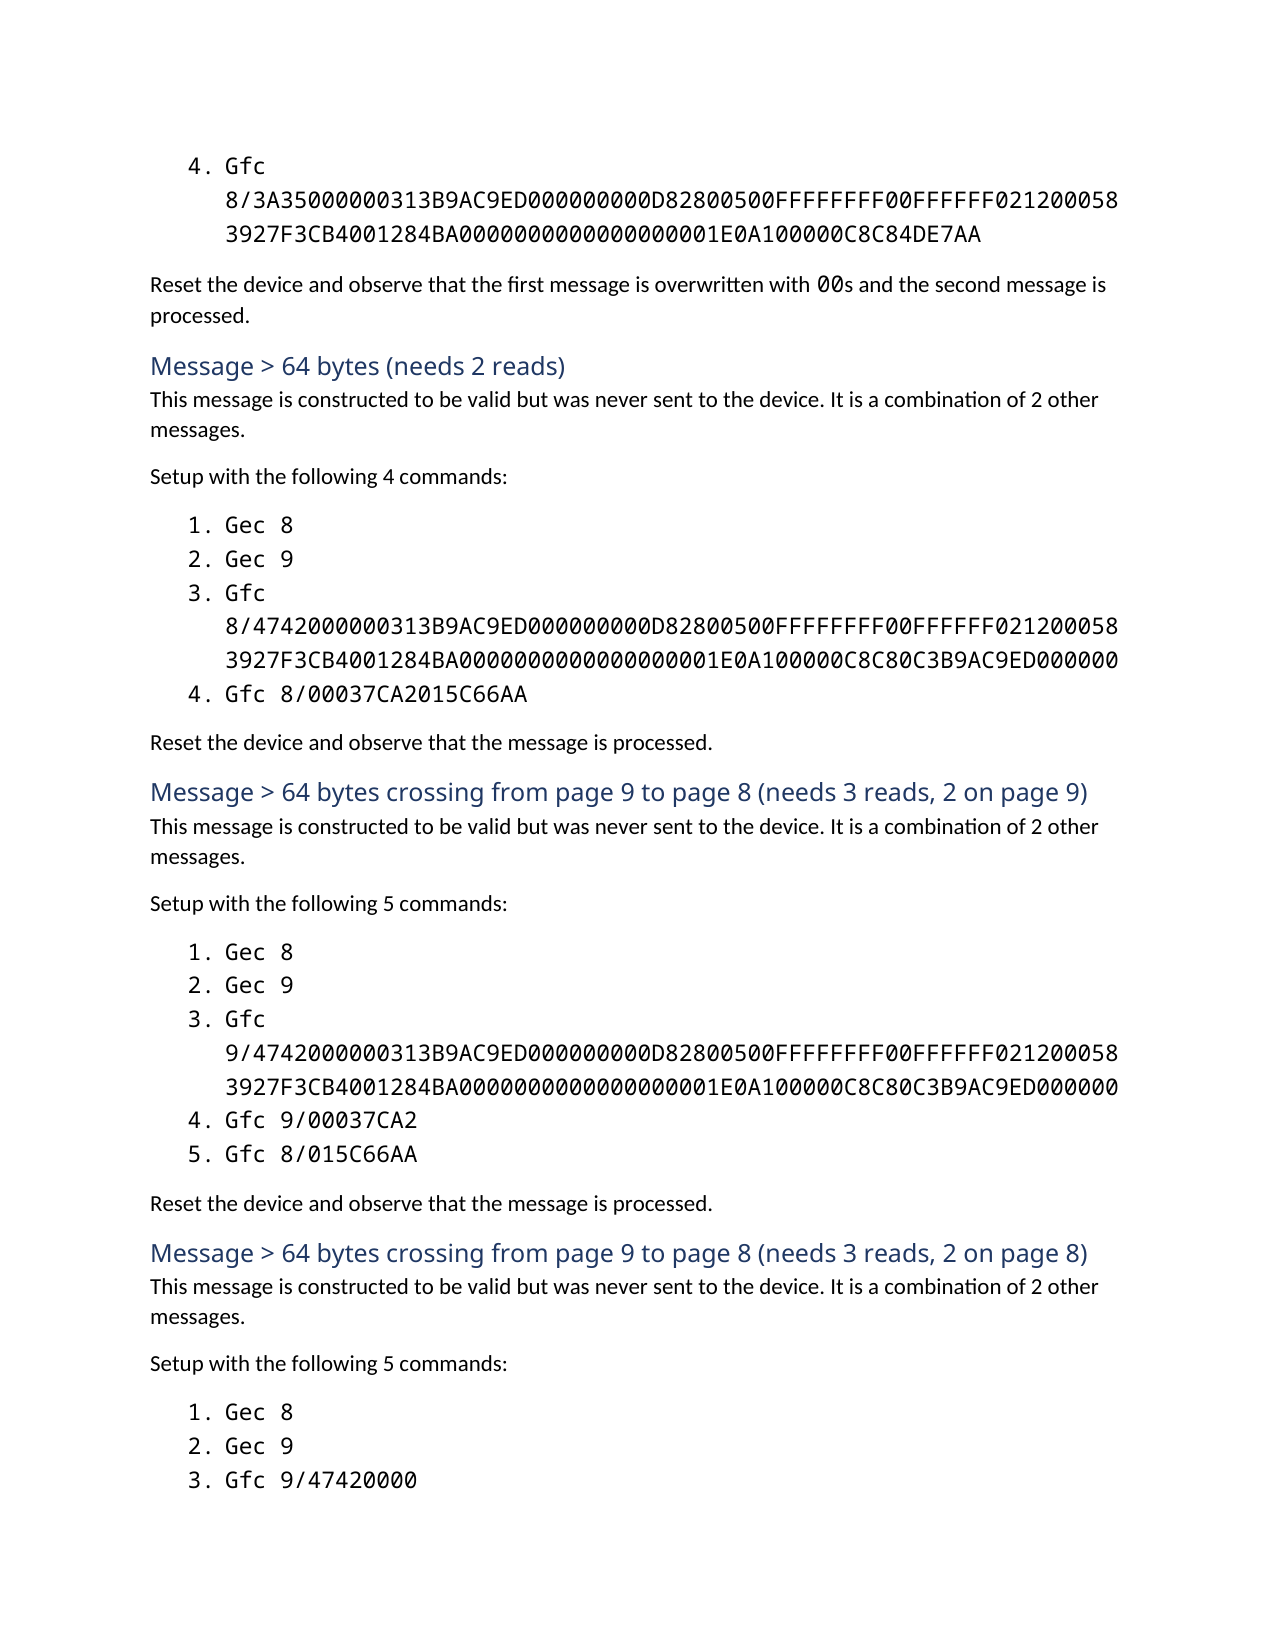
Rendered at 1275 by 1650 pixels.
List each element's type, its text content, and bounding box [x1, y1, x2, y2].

list Gec 8 [187, 1396, 1125, 1427]
list Gfc 8/015C66AA [187, 1138, 1125, 1169]
subtitle Message > 64 bytes (needs 2 reads) [150, 348, 1125, 382]
list Gfc 8/3A35000000313B9AC9ED000000000D82800500FFFFFFFF00FFFFFF0212000583927F3CB4001284BA0000000000000000001E0A100000C8C84DE7AA [187, 150, 1125, 249]
list Gfc 8/00037CA2015C66AA [187, 678, 1125, 709]
text This message is constructed to be valid but was never sent to the device. It is a combination of 2 other messages. [150, 812, 1125, 870]
list Gfc 9/4742000000313B9AC9ED000000000D82800500FFFFFFFF00FFFFFF0212000583927F3CB4001284BA0000000000000000001E0A100000C8C80C3B9AC9ED000000 [187, 1003, 1125, 1102]
subtitle Message > 64 bytes crossing from page 9 to page 8 (needs 3 reads, 2 on page 9) [150, 775, 1125, 809]
text Reset the device and observe that the message is processed. [150, 1189, 1125, 1217]
list Gec 9 [187, 1430, 1125, 1461]
list Gec 8 [187, 936, 1125, 967]
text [150, 268, 1125, 329]
text Setup with the following 4 commands: [150, 462, 1125, 490]
list Gfc 9/47420000 [187, 1464, 1125, 1495]
list Gec 9 [187, 543, 1125, 574]
list Gec 8 [187, 509, 1125, 540]
subtitle Message > 64 bytes crossing from page 9 to page 8 (needs 3 reads, 2 on page 8) [150, 1236, 1125, 1269]
text Setup with the following 5 commands: [150, 889, 1125, 917]
text This message is constructed to be valid but was never sent to the device. It is a combination of 2 other messages. [150, 1272, 1125, 1331]
text Reset the device and observe that the message is processed. [150, 728, 1125, 756]
list Gfc 9/00037CA2 [187, 1104, 1125, 1136]
list Gec 9 [187, 969, 1125, 1001]
list Gfc 8/4742000000313B9AC9ED000000000D82800500FFFFFFFF00FFFFFF0212000583927F3CB4001284BA0000000000000000001E0A100000C8C80C3B9AC9ED000000 [187, 576, 1125, 675]
text This message is constructed to be valid but was never sent to the device. It is a combination of 2 other messages. [150, 385, 1125, 443]
text Setup with the following 5 commands: [150, 1349, 1125, 1377]
